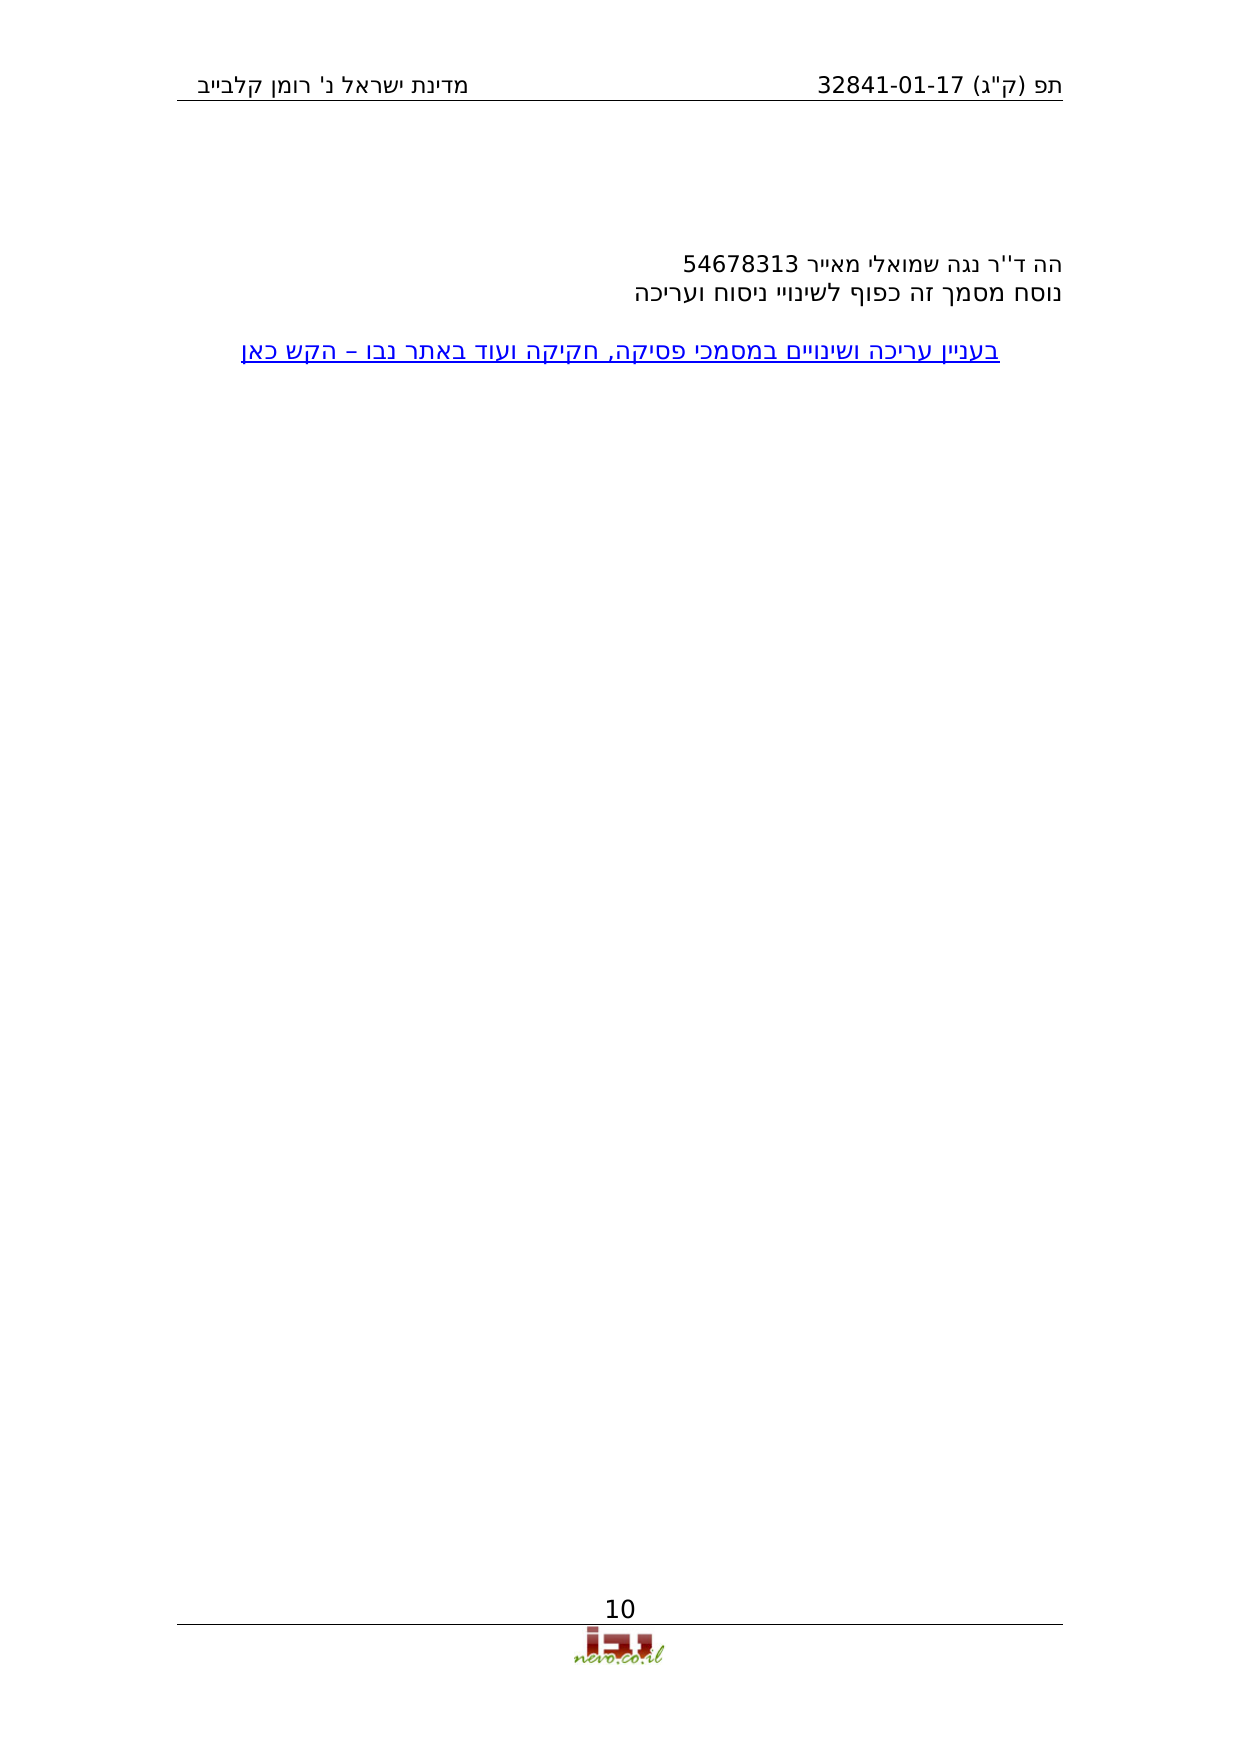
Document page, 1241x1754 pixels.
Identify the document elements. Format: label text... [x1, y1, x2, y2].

text הה ד''ר נגה שמואלי מאייר 54678313 [177, 252, 1063, 278]
text בעניין עריכה ושינויים במסמכי פסיקה, חקיקה ועוד באתר נבו – הקש כאן [177, 336, 1063, 365]
picture [574, 1626, 666, 1665]
text נוסח מסמך זה כפוף לשינויי ניסוח ועריכה [177, 278, 1063, 307]
